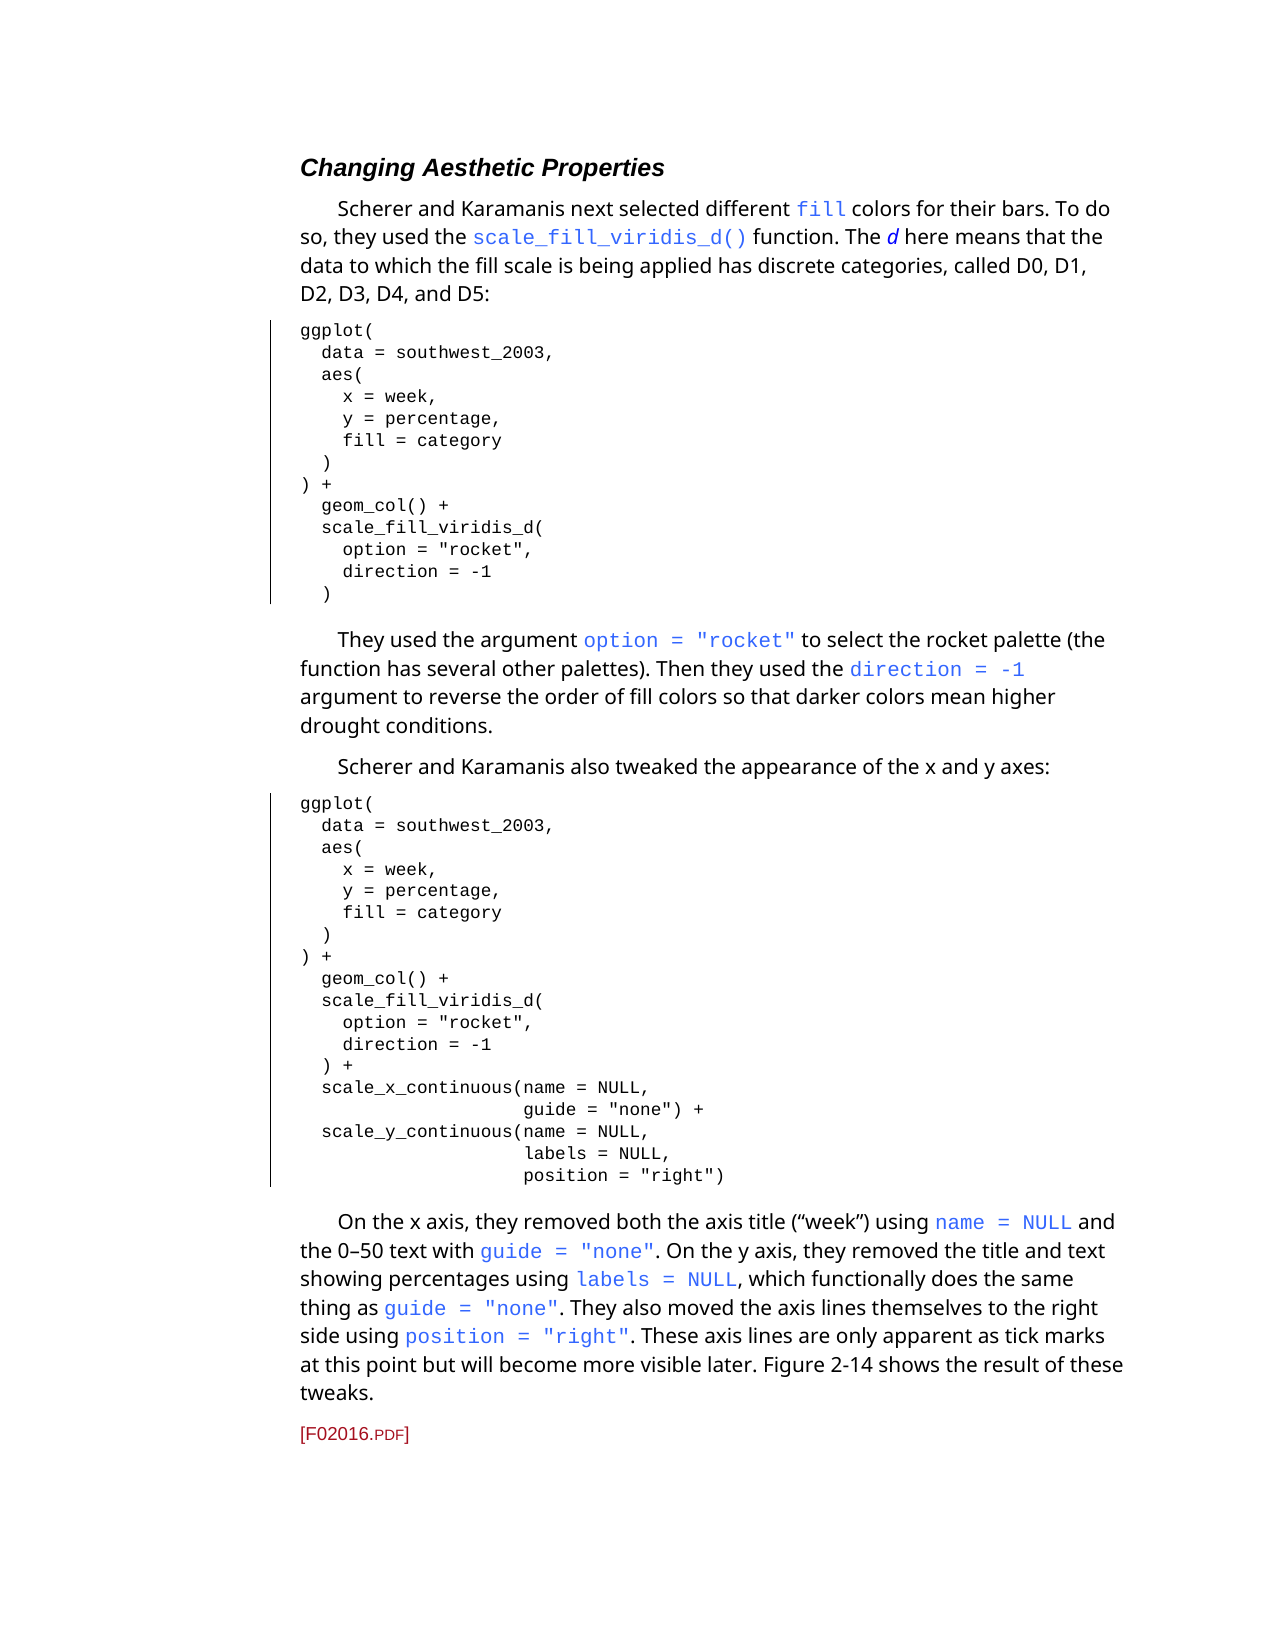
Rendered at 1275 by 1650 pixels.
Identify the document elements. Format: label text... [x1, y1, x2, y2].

text ggplot( data = southwest_2003, aes( x = week, y = percentage, fill = category ) ) + geom_col() + scale_fill_viridis_d( option = "rocket", direction = -1 ) [271, 320, 1125, 604]
text On the x axis, they removed both the axis title (“week”) using name = NULL and the 0–50 text with guide = "none". On the y axis, they removed the title and text showing percentages using labels = NULL, which functionally does the same thing as guide = "none". They also moved the axis lines themselves to the right side using position = "right". These axis lines are only apparent as tick marks at this point but will become more visible later. Figure 2-14 shows the result of these tweaks. [300, 1207, 1125, 1407]
text ggplot( data = southwest_2003, aes( x = week, y = percentage, fill = category ) ) + geom_col() + scale_fill_viridis_d( option = "rocket", direction = -1 ) + scale_x_continuous(name = NULL, guide = "none") + scale_y_continuous(name = NULL, labels = NULL, position = "right") [271, 793, 1125, 1187]
text They used the argument option = "rocket" to select the rocket palette (the function has several other palettes). Then they used the direction = -1 argument to reverse the order of fill colors so that darker colors mean higher drought conditions. [300, 625, 1125, 739]
text [F02016.pdf] [300, 1419, 1125, 1444]
text Scherer and Karamanis also tweaked the appearance of the x and y axes: [300, 752, 1125, 780]
text Scherer and Karamanis next selected different fill colors for their bars. To do so, they used the scale_fill_viridis_d() function. The d here means that the data to which the fill scale is being applied has discrete categories, called D0, D1, D2, D3, D4, and D5: [300, 194, 1125, 308]
text Changing Aesthetic Properties [300, 150, 1125, 181]
